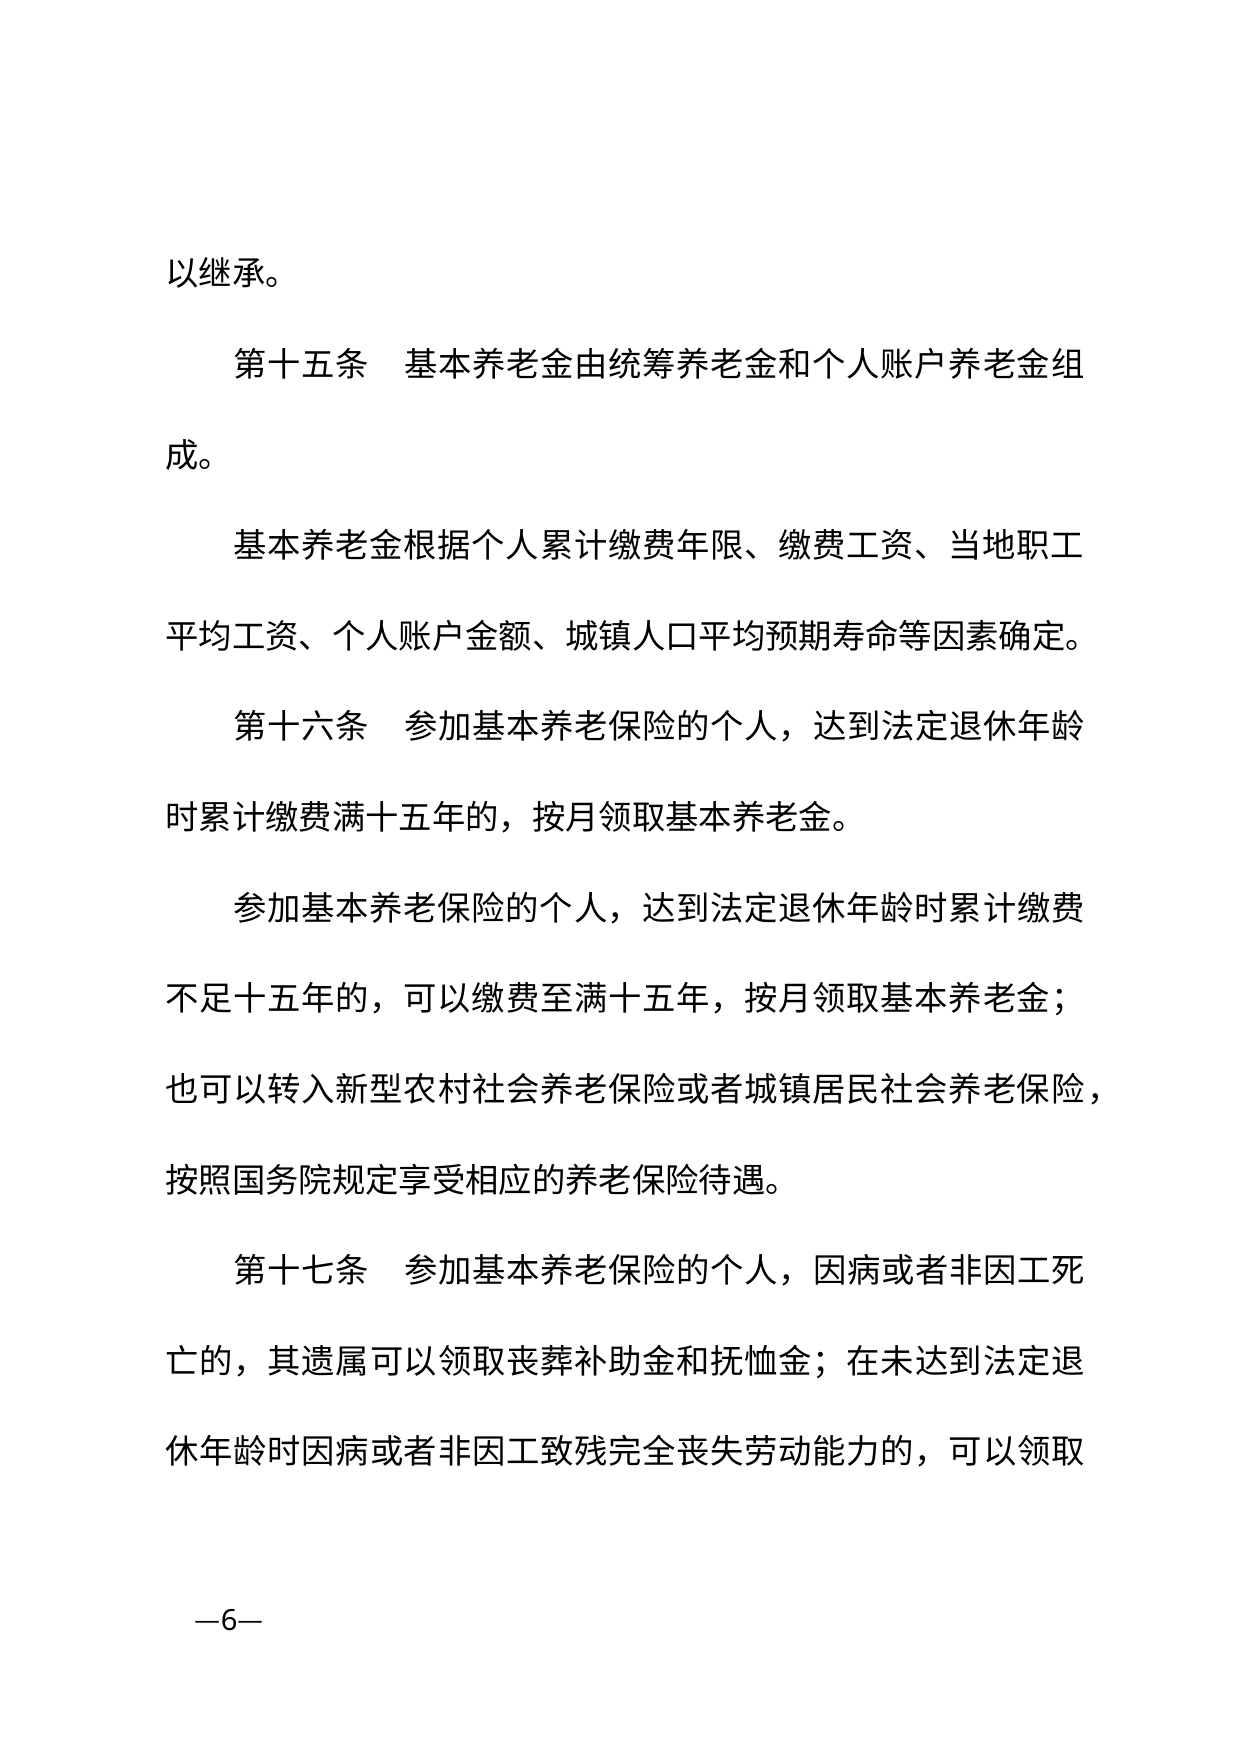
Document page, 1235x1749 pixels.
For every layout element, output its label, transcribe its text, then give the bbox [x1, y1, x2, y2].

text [165, 226, 1087, 317]
text 参加基本养老保险的个人，达到法定退休年龄时累计缴费不足十五年的，可以缴费至满十五年，按月领取基本养老金；也可以转入新型农村社会养老保险或者城镇居民社会养老保险，按照国务院规定享受相应的养老保险待遇。 [165, 860, 1087, 1223]
text 第十五条 基本养老金由统筹养老金和个人账户养老金组成。 [165, 317, 1087, 498]
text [165, 1223, 1087, 1495]
text 基本养老金根据个人累计缴费年限、缴费工资、当地职工平均工资、个人账户金额、城镇人口平均预期寿命等因素确定。 [165, 498, 1087, 679]
text 第十六条 参加基本养老保险的个人，达到法定退休年龄时累计缴费满十五年的，按月领取基本养老金。 [165, 679, 1087, 860]
